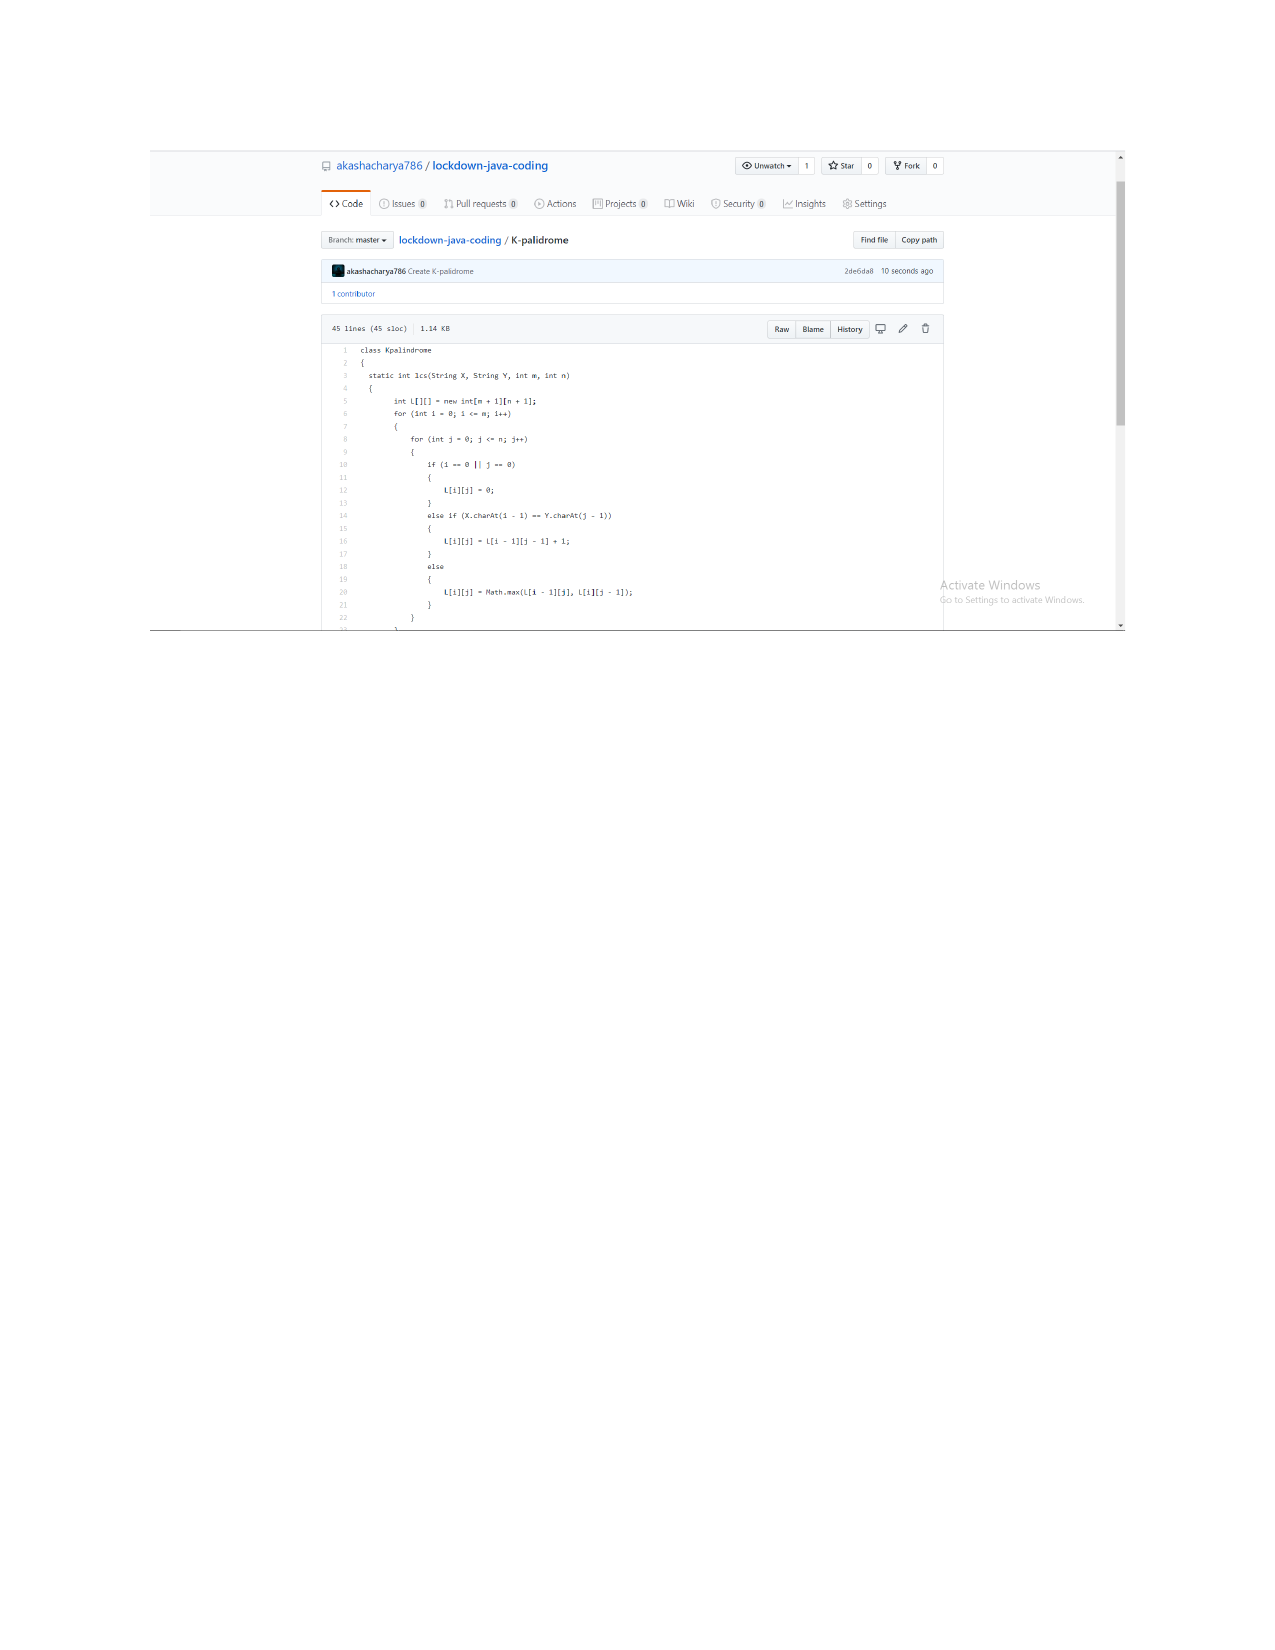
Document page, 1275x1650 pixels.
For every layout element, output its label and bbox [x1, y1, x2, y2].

picture [150, 150, 1125, 631]
